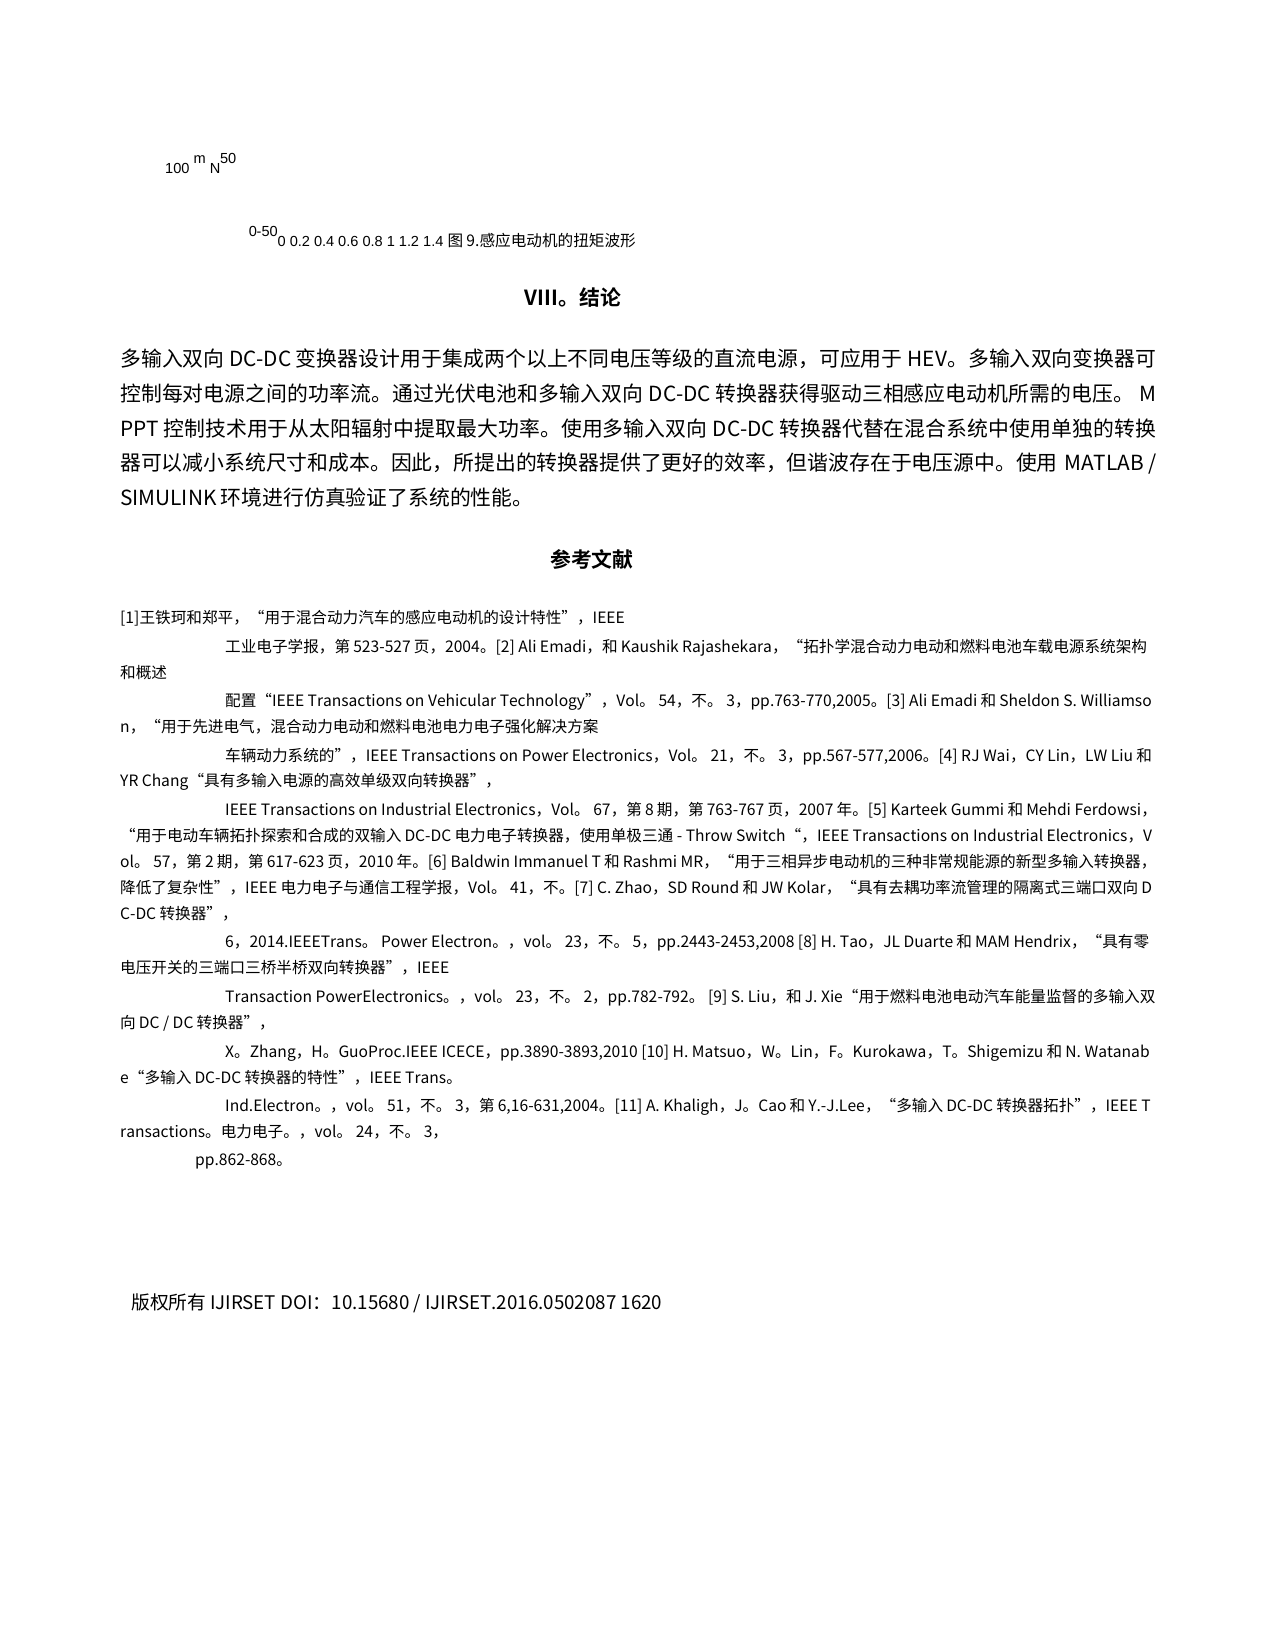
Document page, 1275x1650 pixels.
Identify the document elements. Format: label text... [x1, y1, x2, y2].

text 6，2014.IEEETrans。 Power Electron。，vol。 23，不。 5，pp.2443-2453,2008 [8] H. Tao，JL Duarte和MAM Hendrix，“具有零电压开关的三端口三桥半桥双向转换器”，IEEE [120, 930, 1155, 978]
text 0-500 0.2 0.4 0.6 0.8 1 1.2 1.4 图9.感应电动机的扭矩波形 [248, 222, 1042, 251]
text 工业电子学报，第523-527页，2004。[2] Ali Emadi，和Kaushik Rajashekara，“拓扑学混合动力电动和燃料电池车载电源系统架构和概述 [120, 634, 1155, 683]
text X。Zhang，H。GuoProc.IEEE ICECE，pp.3890-3893,2010 [10] H. Matsuo，W。Lin，F。Kurokawa，T。Shigemizu和N. Watanabe“多输入DC-DC转换器的特性”，IEEE Trans。 [120, 1039, 1155, 1087]
text VIII。结论 [524, 281, 752, 312]
text [1]王铁珂和郑平，“用于混合动力汽车的感应电动机的设计特性”，IEEE [120, 605, 1155, 628]
text 参考文献 [550, 543, 726, 573]
text 多输入双向DC-DC变换器设计用于集成两个以上不同电压等级的直流电源，可应用于HEV。多输入双向变换器可控制每对电源之间的功率流。通过光伏电池和多输入双向DC-DC转换器获得驱动三相感应电动机所需的电压。 MPPT控制技术用于从太阳辐射中提取最大功率。使用多输入双向DC-DC转换器代替在混合系统中使用单独的转换器可以减小系统尺寸和成本。因此，所提出的转换器提供了更好的效率，但谐波存在于电压源中。使用MATLAB / SIMULINK环境进行仿真验证了系统的性能。 [120, 343, 1156, 512]
text pp.862-868。 [195, 1148, 293, 1170]
text 配置“IEEE Transactions on Vehicular Technology”，Vol。 54，不。 3，pp.763-770,2005。[3] Ali Emadi和Sheldon S. Williamson，“用于先进电气，混合动力电动和燃料电池电力电子强化解决方案 [120, 688, 1155, 737]
text 100 m N50 [165, 150, 307, 179]
text Transaction PowerElectronics。，vol。 23，不。 2，pp.782-792。 [9] S. Liu，和J. Xie“用于燃料电池电动汽车能量监督的多输入双向DC / DC转换器”， [120, 984, 1155, 1033]
text IEEE Transactions on Industrial Electronics，Vol。 67，第8期，第763-767页，2007年。[5] Karteek Gummi和Mehdi Ferdowsi，“用于电动车辆拓扑探索和合成的双输入DC-DC电力电子转换器，使用单极三通 - Throw Switch“，IEEE Transactions on Industrial Electronics，Vol。 57，第2期，第617-623页，2010年。[6] Baldwin Immanuel T和Rashmi MR，“用于三相异步电动机的三种非常规能源的新型多输入转换器，降低了复杂性”，IEEE电力电子与通信工程学报，Vol。 41，不。[7] C. Zhao，SD Round和JW Kolar，“具有去耦功率流管理的隔离式三端口双向DC-DC转换器”， [120, 798, 1155, 924]
text Ind.Electron。，vol。 51，不。 3，第6,16-631,2004。[11] A. Khaligh，J。Cao和Y.-J.Lee，“多输入DC-DC转换器拓扑”，IEEE Transactions。电力电子。，vol。 24，不。 3， [120, 1093, 1155, 1142]
text 车辆动力系统的”，IEEE Transactions on Power Electronics，Vol。 21，不。 3，pp.567-577,2006。[4] RJ Wai，CY Lin，LW Liu和YR Chang“具有多输入电源的高效单级双向转换器”， [120, 743, 1155, 791]
text 版权所有IJIRSET DOI：10.15680 / IJIRSET.2016.0502087 1620 [131, 1288, 1144, 1315]
